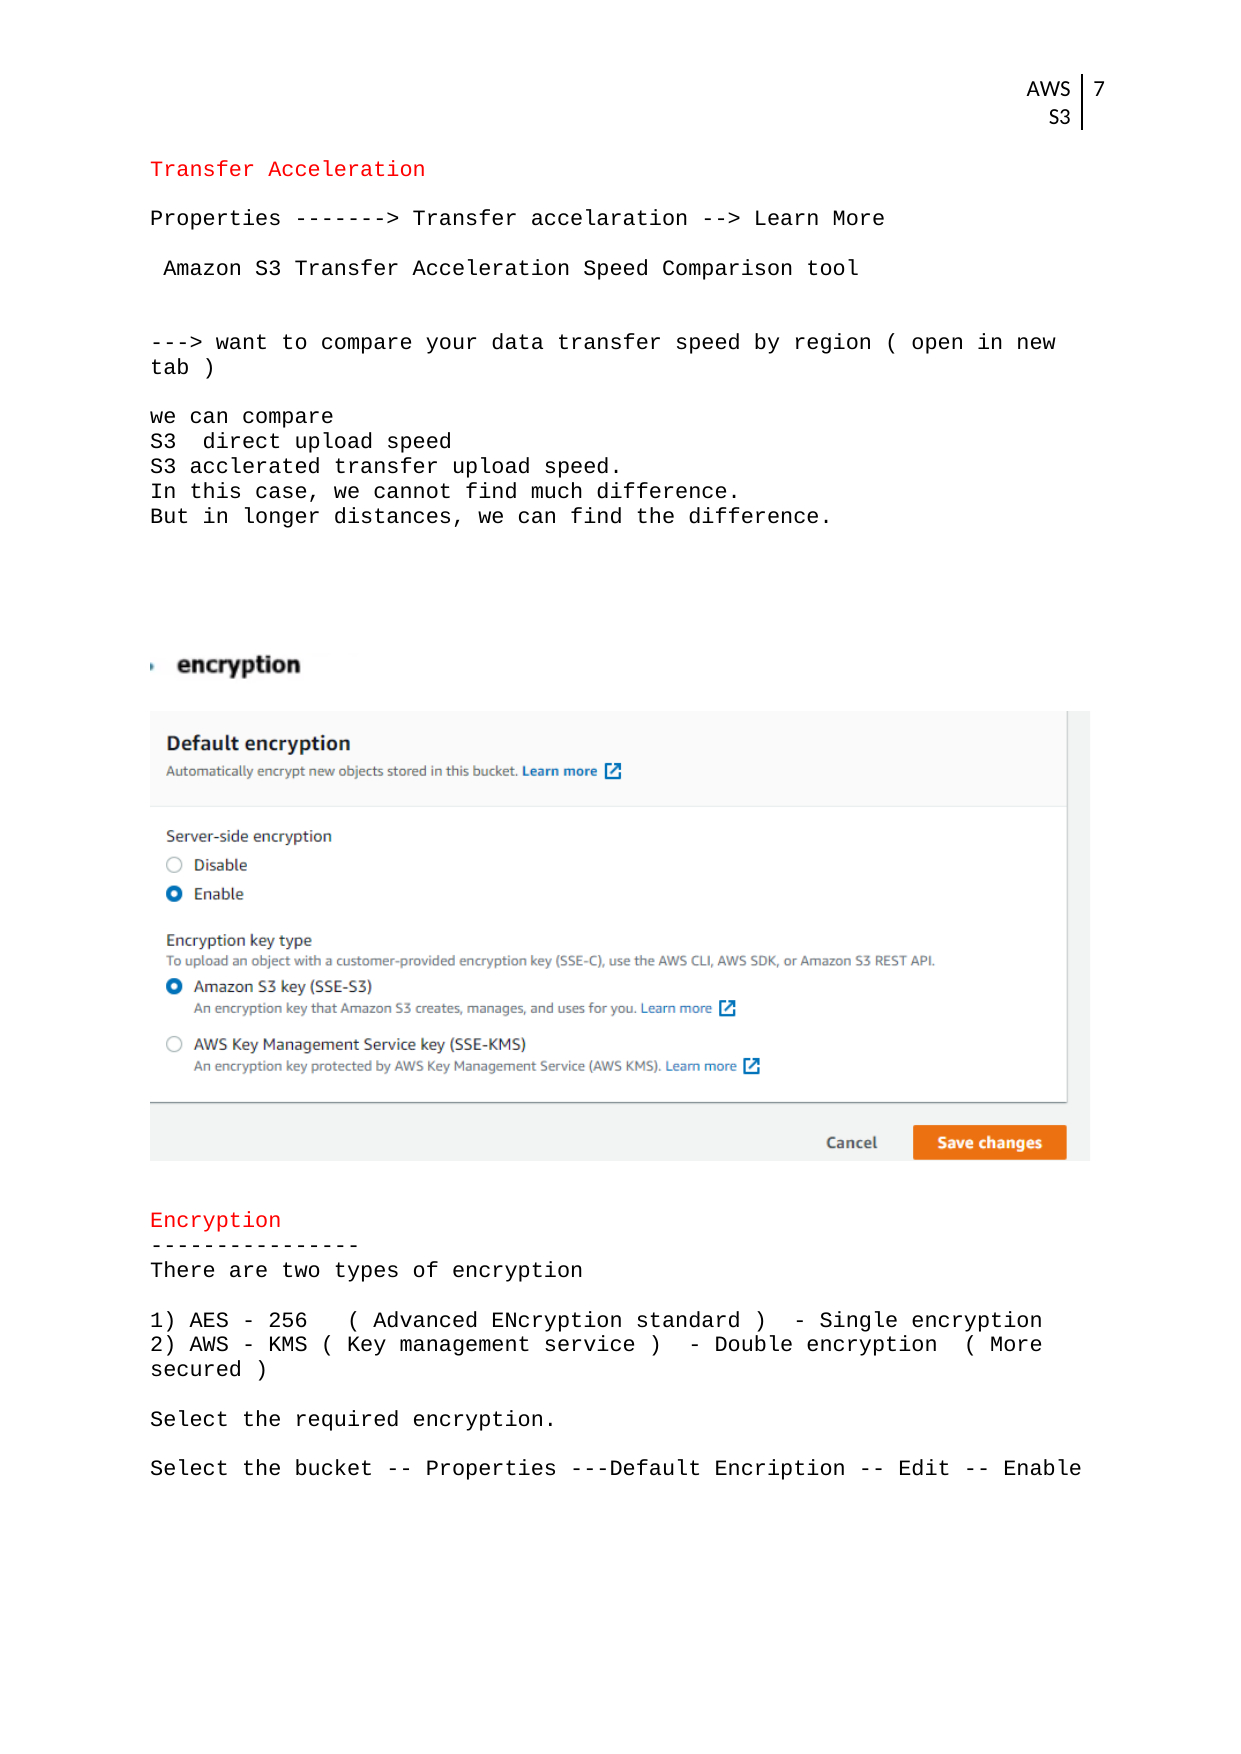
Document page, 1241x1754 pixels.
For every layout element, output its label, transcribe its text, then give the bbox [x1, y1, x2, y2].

text 2) AWS - KMS ( Key management service ) - Double encryption ( More secured ) [150, 1334, 1090, 1383]
text Transfer Acceleration [150, 158, 1090, 183]
text we can compare [150, 406, 1090, 431]
text ---------------- [150, 1234, 1090, 1259]
text But in longer distances, we can find the difference. [150, 505, 1090, 530]
text S3 acclerated transfer upload speed. [150, 455, 1090, 480]
text Select the required encryption. [150, 1408, 1090, 1433]
picture [150, 711, 1091, 1161]
text In this case, we cannot find much difference. [150, 480, 1090, 505]
text S3 direct upload speed [150, 431, 1090, 455]
text Select the bucket -- Properties ---Default Encription -- Edit -- Enable [150, 1458, 1090, 1482]
text ---> want to compare your data transfer speed by region ( open in new tab ) [150, 331, 1090, 381]
text 1) AES - 256 ( Advanced ENcryption standard ) - Single encryption [150, 1309, 1090, 1334]
text Amazon S3 Transfer Acceleration Speed Comparison tool [150, 257, 1090, 282]
picture [150, 653, 371, 687]
text Encryption [150, 1210, 1090, 1234]
text There are two types of encryption [150, 1259, 1090, 1284]
text Properties -------> Transfer accelaration --> Learn More [150, 207, 1090, 232]
